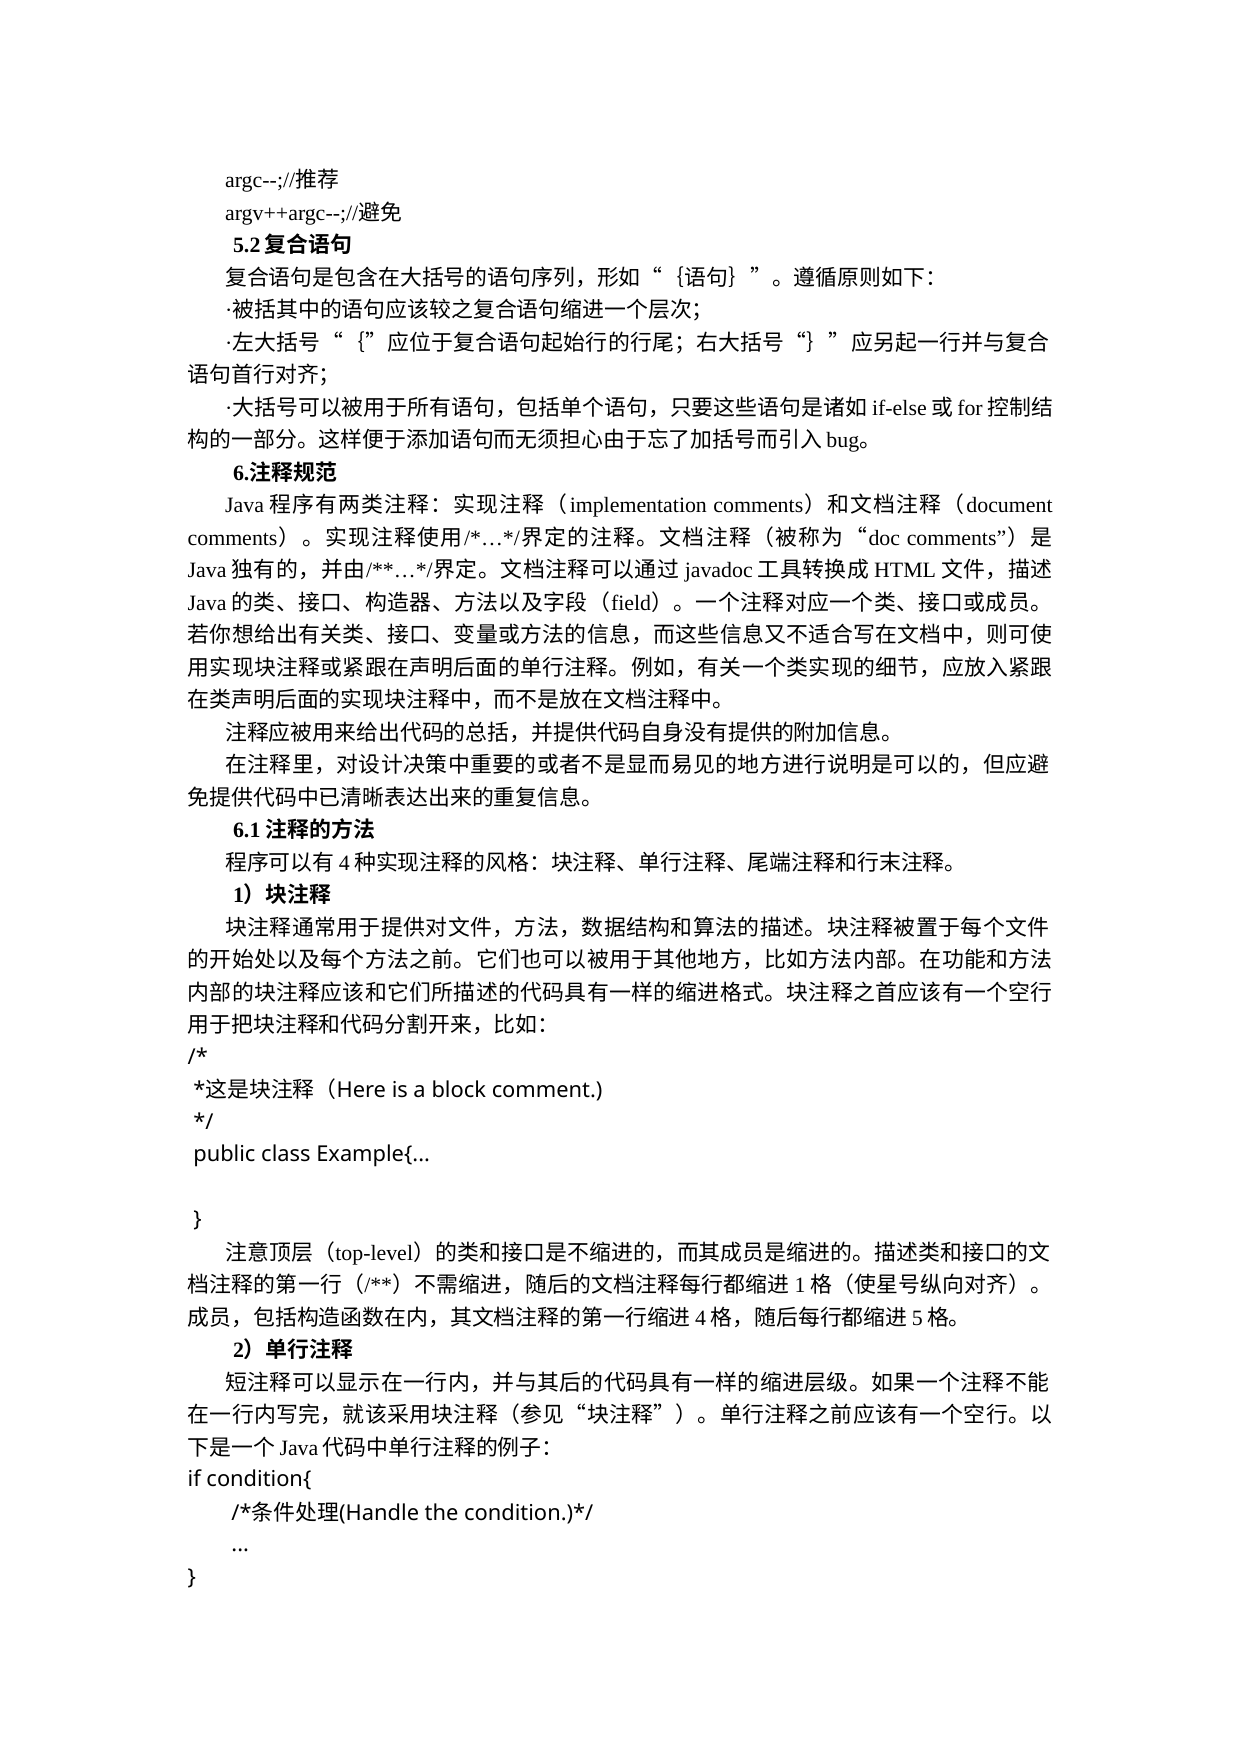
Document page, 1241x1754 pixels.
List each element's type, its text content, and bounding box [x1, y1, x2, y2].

text ... [187, 1527, 1053, 1559]
text if condition{ [187, 1462, 1053, 1494]
text ·被括其中的语句应该较之复合语句缩进一个层次； [187, 292, 1053, 324]
text } [187, 1559, 1053, 1592]
text 注意顶层（top-level）的类和接口是不缩进的，而其成员是缩进的。描述类和接口的文档注释的第一行（/**）不需缩进，随后的文档注释每行都缩进1格（使星号纵向对齐）。成员，包括构造函数在内，其文档注释的第一行缩进4格，随后每行都缩进5格。 [187, 1234, 1053, 1332]
text ·左大括号“｛”应位于复合语句起始行的行尾；右大括号“｝”应另起一行并与复合语句首行对齐； [187, 324, 1053, 389]
text 复合语句是包含在大括号的语句序列，形如“｛语句｝”。遵循原则如下： [187, 259, 1053, 292]
text 2）单行注释 [187, 1332, 1053, 1364]
text 在注释里，对设计决策中重要的或者不是显而易见的地方进行说明是可以的，但应避免提供代码中已清晰表达出来的重复信息。 [187, 747, 1053, 812]
text 块注释通常用于提供对文件，方法，数据结构和算法的描述。块注释被置于每个文件的开始处以及每个方法之前。它们也可以被用于其他地方，比如方法内部。在功能和方法内部的块注释应该和它们所描述的代码具有一样的缩进格式。块注释之首应该有一个空行。用于把块注释和代码分割开来，比如： [187, 909, 1053, 1039]
text /* [187, 1039, 1053, 1072]
text public class Example{... [187, 1137, 1053, 1169]
text /*条件处理(Handle the condition.)*/ [187, 1494, 1053, 1527]
text 6.注释规范 [187, 454, 1053, 487]
text 短注释可以显示在一行内，并与其后的代码具有一样的缩进层级。如果一个注释不能在一行内写完，就该采用块注释（参见“块注释”）。单行注释之前应该有一个空行。以下是一个Java代码中单行注释的例子： [187, 1364, 1053, 1462]
text 1）块注释 [187, 877, 1053, 909]
text } [187, 1202, 1053, 1234]
text 程序可以有4种实现注释的风格：块注释、单行注释、尾端注释和行末注释。 [187, 844, 1053, 877]
text argc--;//推荐 [187, 162, 1053, 194]
text ·大括号可以被用于所有语句，包括单个语句，只要这些语句是诸如if-else或for控制结构的一部分。这样便于添加语句而无须担心由于忘了加括号而引入bug。 [187, 389, 1053, 454]
text argv++argc--;//避免 [187, 194, 1053, 227]
text *这是块注释（Here is a block comment.) [187, 1072, 1053, 1104]
text 6.1 注释的方法 [187, 812, 1053, 844]
text Java程序有两类注释：实现注释（implementation comments）和文档注释（document comments）。实现注释使用/*…*/界定的注释。文档注释（被称为“doc comments”）是Java独有的，并由/**…*/界定。文档注释可以通过javadoc工具转换成HTML文件，描述Java的类、接口、构造器、方法以及字段（field）。一个注释对应一个类、接口或成员。若你想给出有关类、接口、变量或方法的信息，而这些信息又不适合写在文档中，则可使用实现块注释或紧跟在声明后面的单行注释。例如，有关一个类实现的细节，应放入紧跟在类声明后面的实现块注释中，而不是放在文档注释中。 [187, 487, 1053, 714]
text 5.2复合语句 [187, 227, 1053, 259]
text */ [187, 1104, 1053, 1137]
text 注释应被用来给出代码的总括，并提供代码自身没有提供的附加信息。 [187, 714, 1053, 747]
